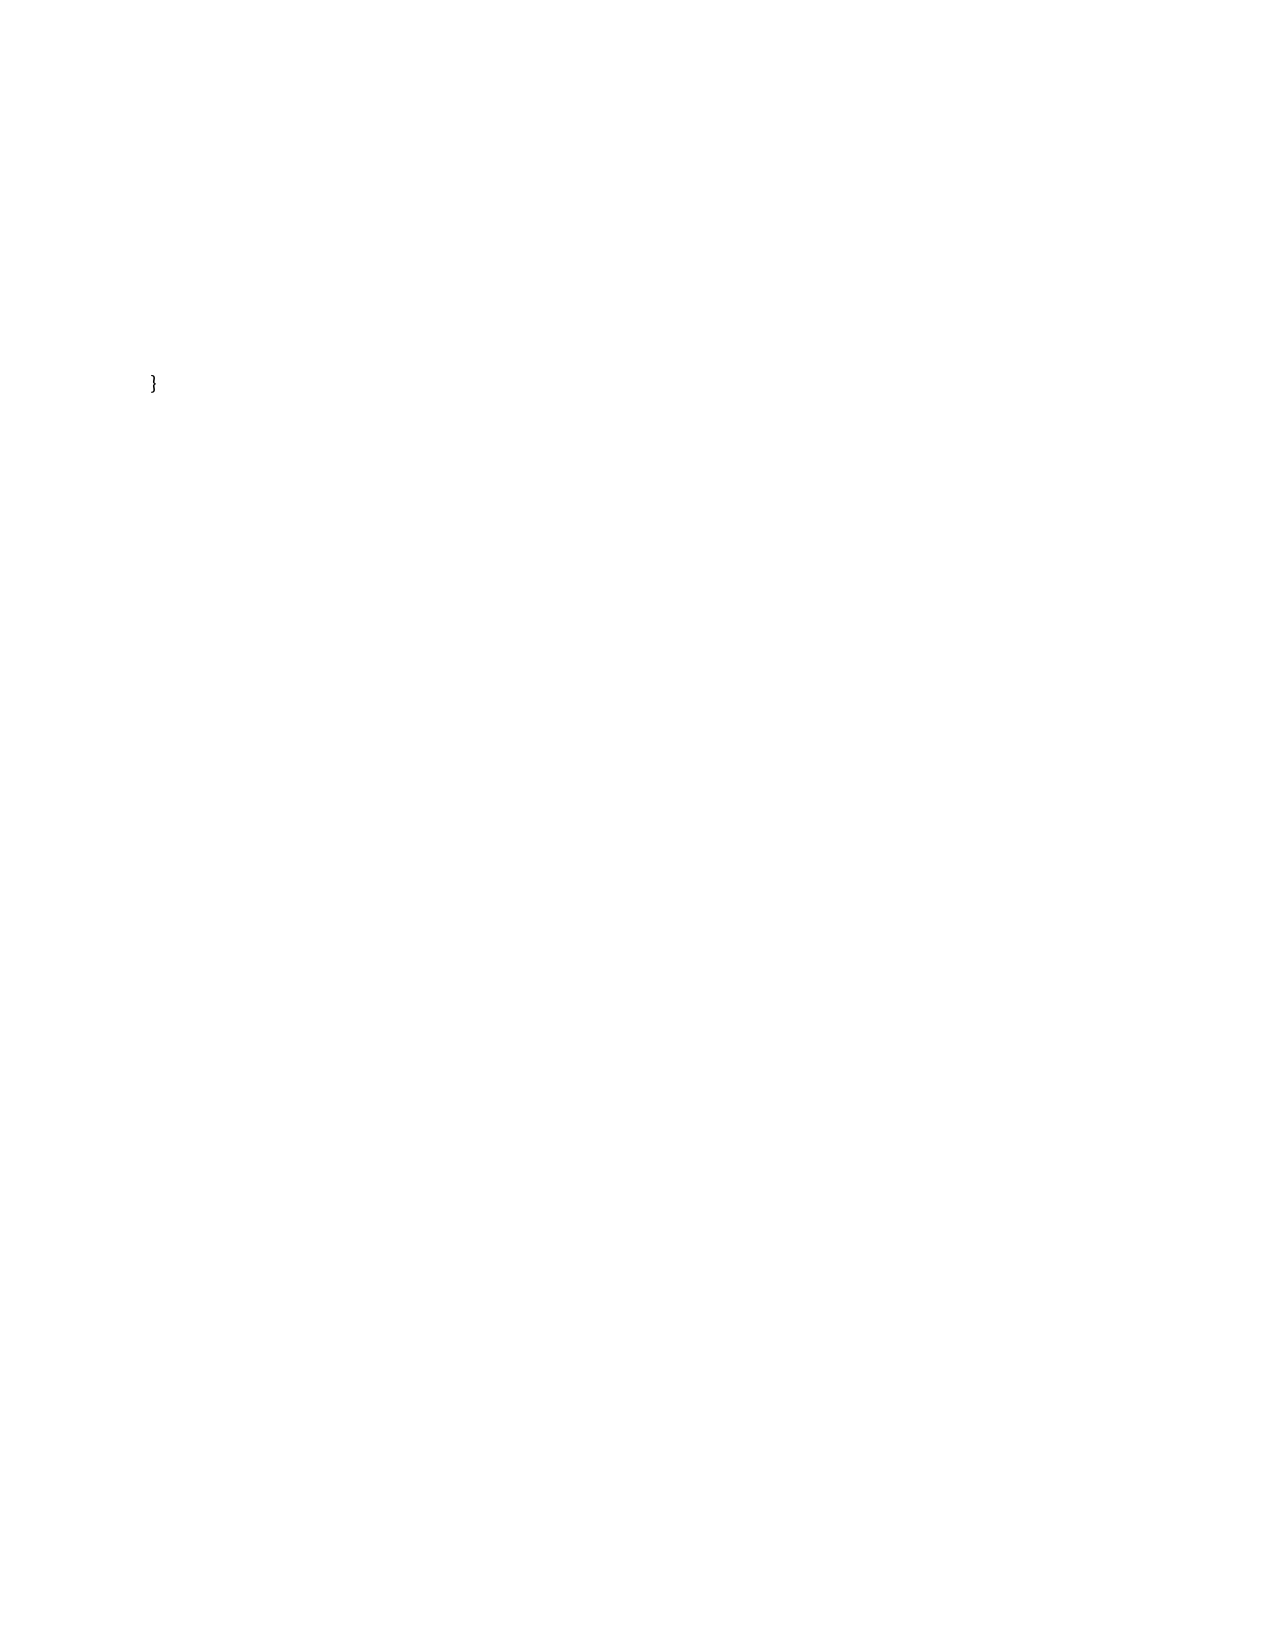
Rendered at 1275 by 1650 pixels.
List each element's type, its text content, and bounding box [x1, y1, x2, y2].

text } [150, 370, 1125, 396]
